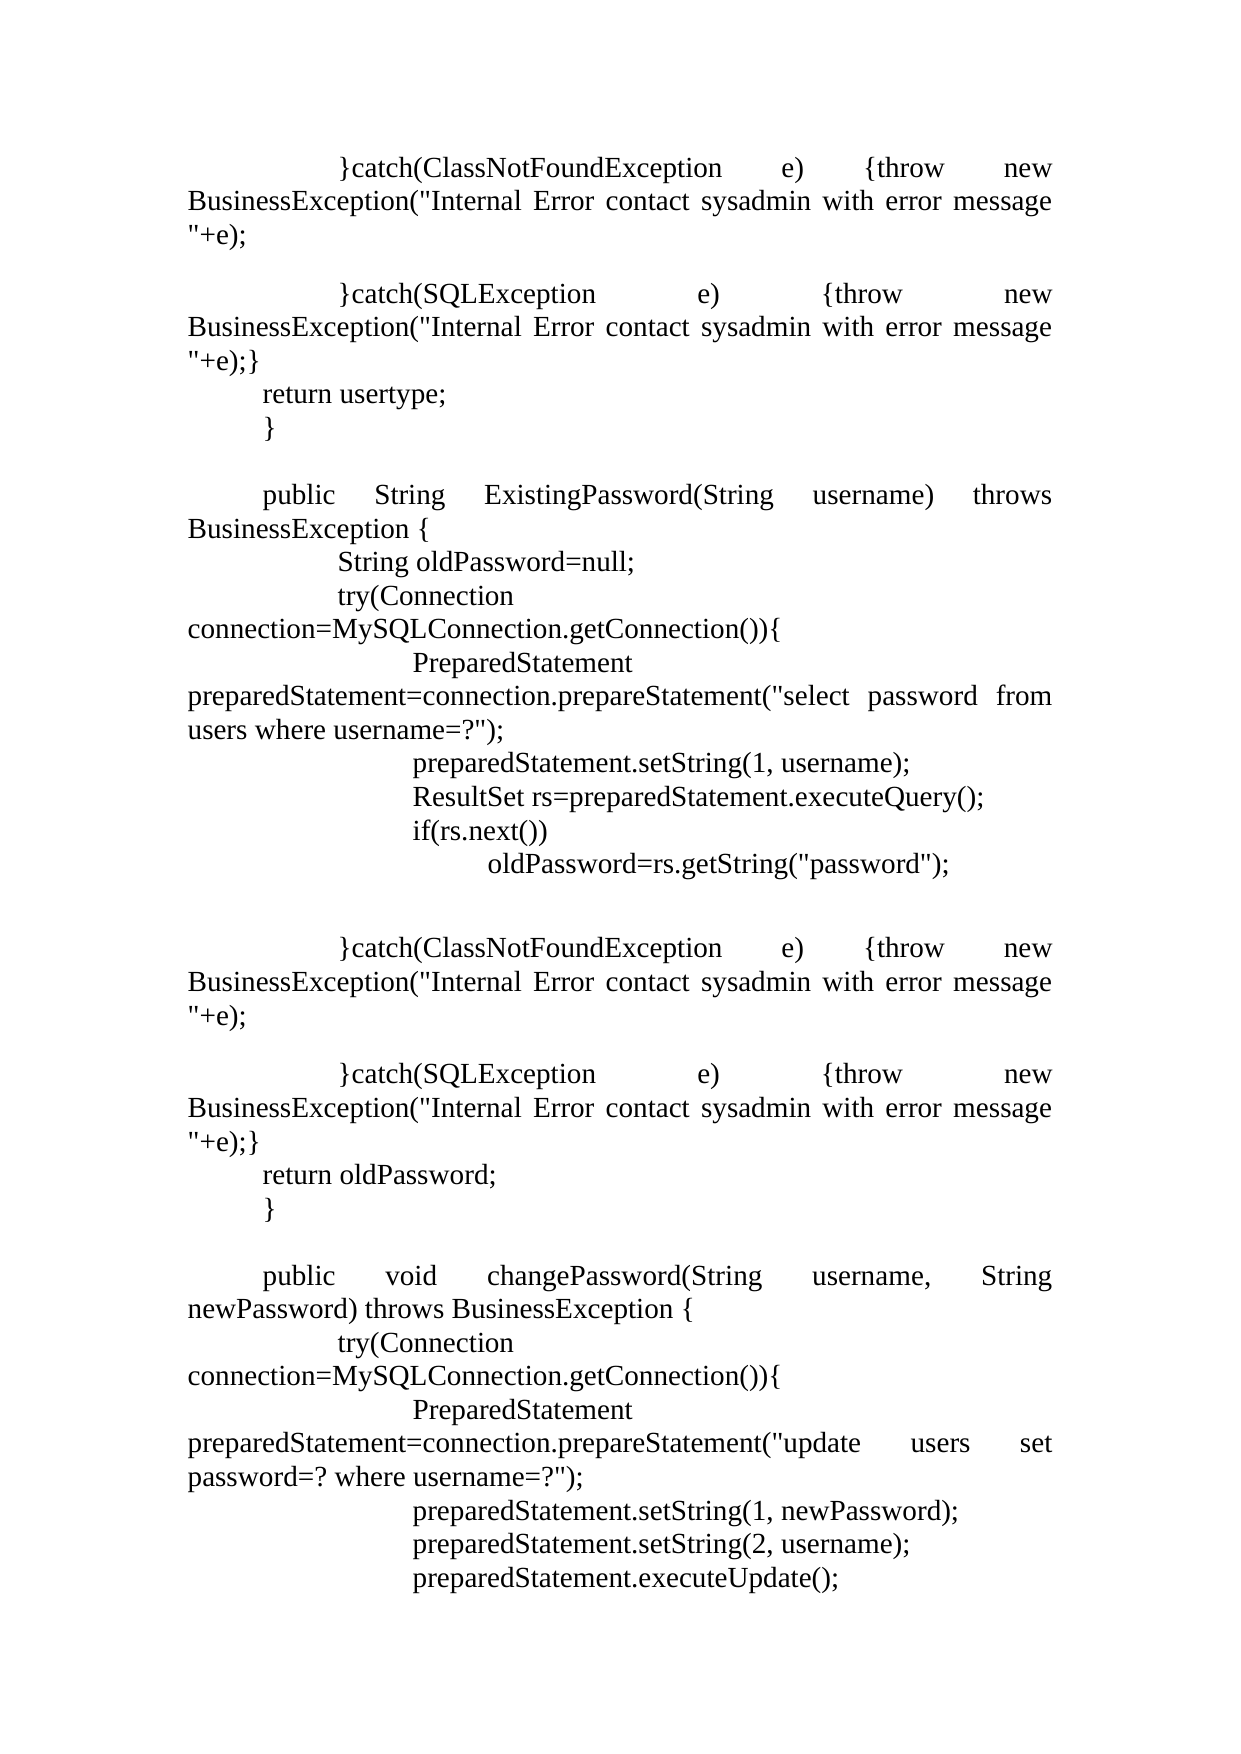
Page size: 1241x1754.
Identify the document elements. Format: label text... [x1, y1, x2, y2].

text }catch(ClassNotFoundException e) {throw new BusinessException("Internal Error contact sysadmin with error message "+e); [187, 150, 1053, 251]
text }catch(SQLException e) {throw new BusinessException("Internal Error contact sysadmin with error message "+e);} [187, 276, 1053, 377]
text preparedStatement.executeUpdate(); [187, 1560, 1053, 1593]
text preparedStatement.setString(1, username); [187, 746, 1053, 779]
text public String ExistingPassword(String username) throws BusinessException { [187, 477, 1053, 544]
text oldPassword=rs.getString("password"); [187, 846, 1053, 880]
text if(rs.next()) [187, 813, 1053, 846]
text preparedStatement.setString(1, newPassword); [187, 1493, 1053, 1526]
text try(Connection connection=MySQLConnection.getConnection()){ [187, 578, 1053, 645]
text PreparedStatement preparedStatement=connection.prepareStatement("select password from users where username=?"); [187, 645, 1053, 746]
text } [187, 410, 1053, 444]
text }catch(ClassNotFoundException e) {throw new BusinessException("Internal Error contact sysadmin with error message "+e); [187, 931, 1053, 1031]
text return usertype; [187, 377, 1053, 410]
text ResultSet rs=preparedStatement.executeQuery(); [187, 779, 1053, 813]
text String oldPassword=null; [187, 544, 1053, 578]
text } [187, 1191, 1053, 1224]
text }catch(SQLException e) {throw new BusinessException("Internal Error contact sysadmin with error message "+e);} [187, 1057, 1053, 1157]
text return oldPassword; [187, 1157, 1053, 1191]
text try(Connection connection=MySQLConnection.getConnection()){ [187, 1325, 1053, 1392]
text preparedStatement.setString(2, username); [187, 1526, 1053, 1560]
text public void changePassword(String username, String newPassword) throws BusinessException { [187, 1258, 1053, 1325]
text PreparedStatement preparedStatement=connection.prepareStatement("update users set password=? where username=?"); [187, 1392, 1053, 1493]
